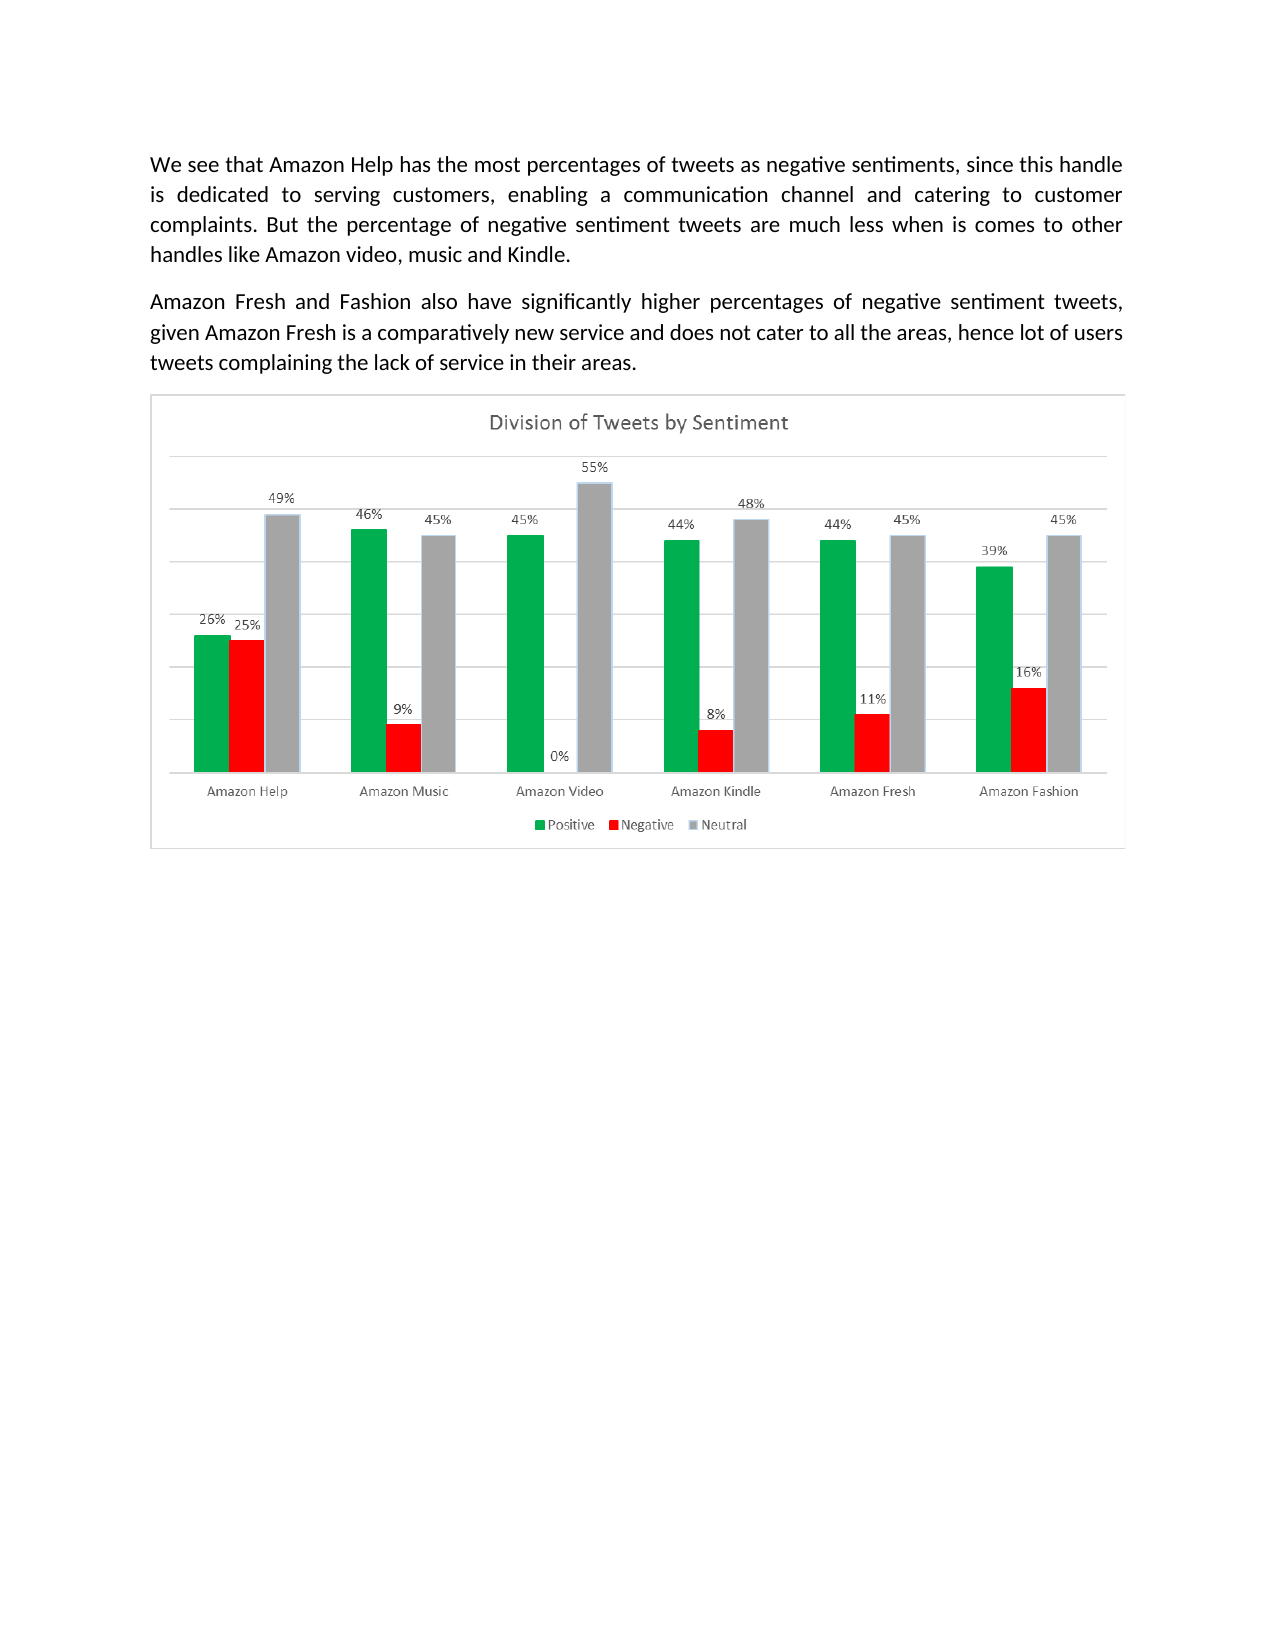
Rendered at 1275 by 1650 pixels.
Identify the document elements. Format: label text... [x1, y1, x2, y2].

text We see that Amazon Help has the most percentages of tweets as negative sentiments, since this handle is dedicated to serving customers, enabling a communication channel and catering to customer complaints. But the percentage of negative sentiment tweets are much less when is comes to other handles like Amazon video, music and Kindle. [150, 150, 1125, 269]
text Amazon Fresh and Fashion also have significantly higher percentages of negative sentiment tweets, given Amazon Fresh is a comparatively new service and does not cater to all the areas, hence lot of users tweets complaining the lack of service in their areas. [150, 287, 1125, 376]
picture [150, 394, 1125, 849]
